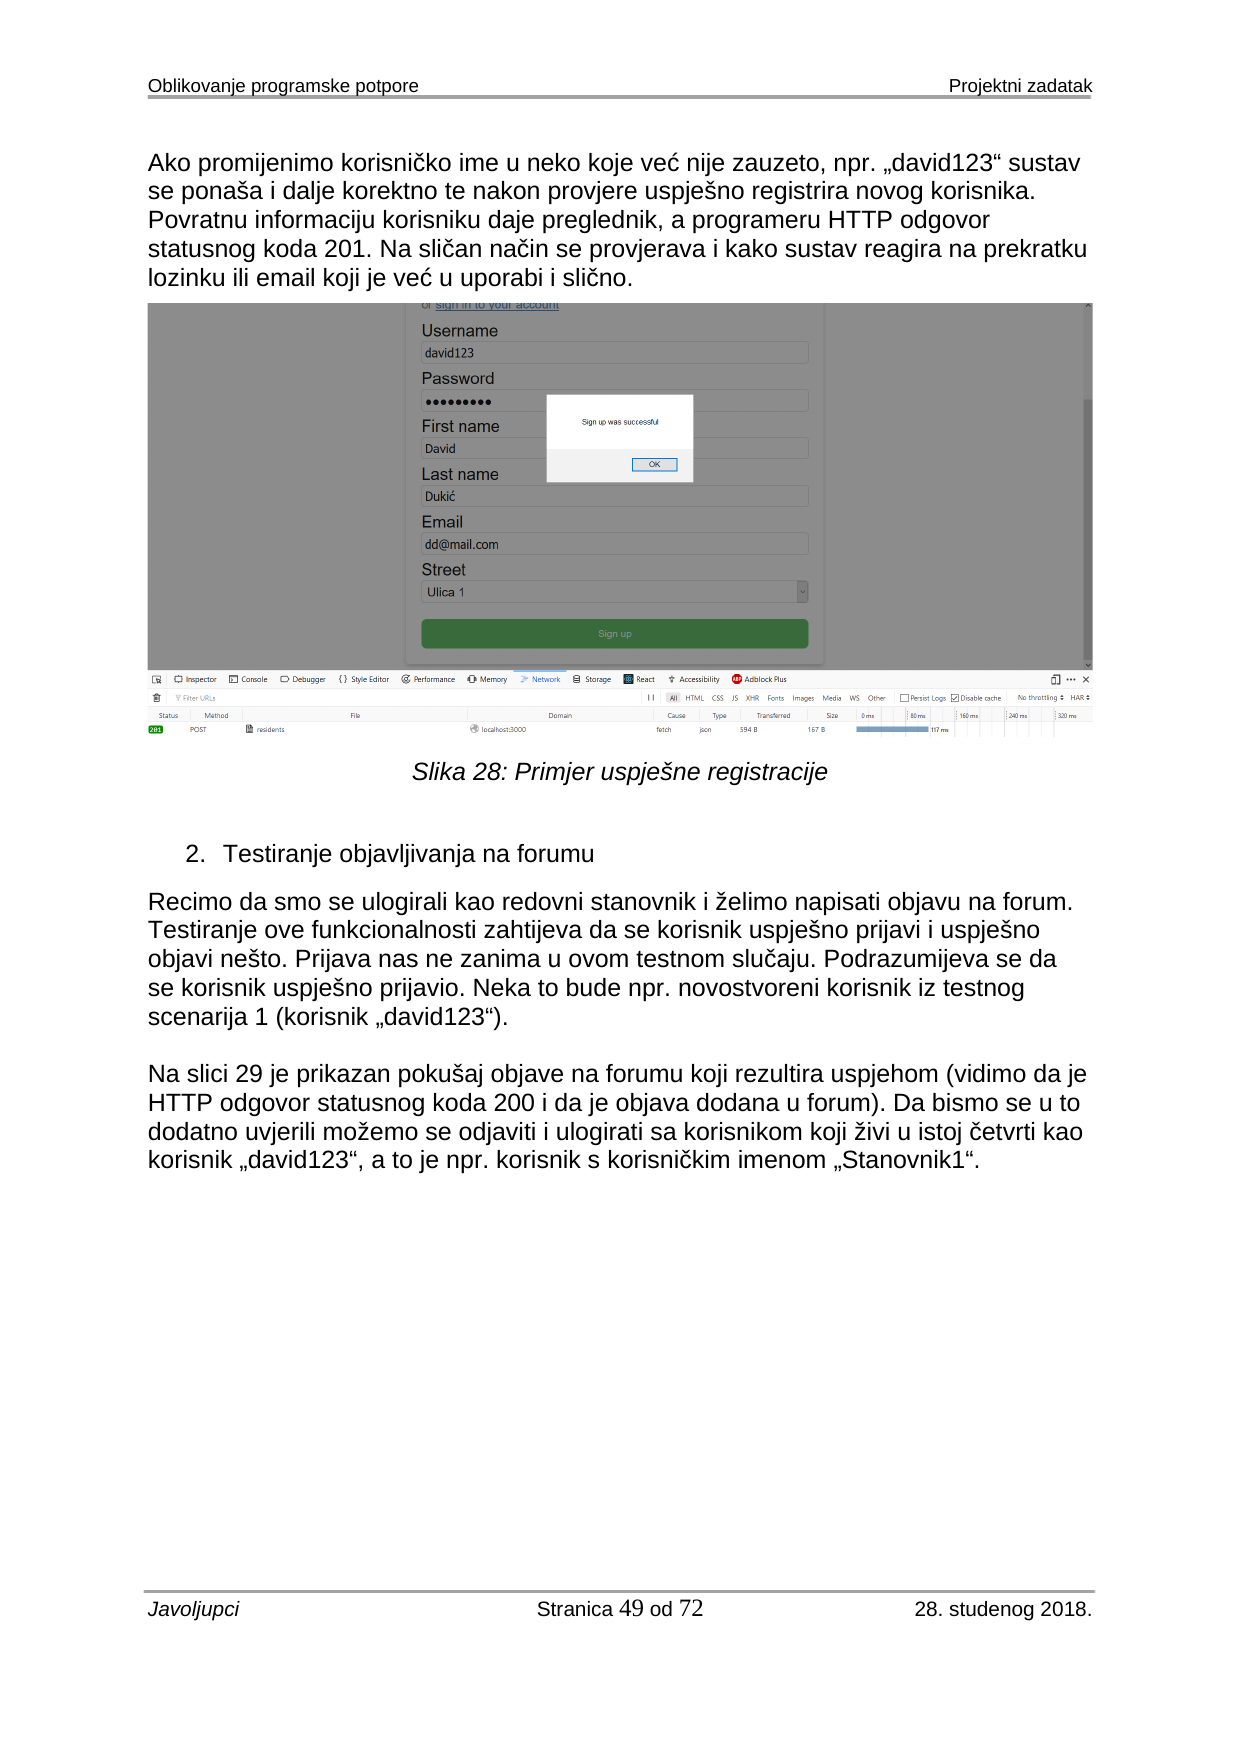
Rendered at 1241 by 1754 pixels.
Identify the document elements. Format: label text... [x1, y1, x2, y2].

picture [147, 303, 1093, 744]
text Ako promijenimo korisničko ime u neko koje već nije zauzeto, npr. „david123“ sustav se ponaša i dalje korektno te nakon provjere uspješno registrira novog korisnika. Povratnu informaciju korisniku daje preglednik, a programeru HTTP odgovor statusnog koda 201. Na sličan način se provjerava i kako sustav reagira na prekratku lozinku ili email koji je već u uporabi i slično. [148, 148, 1093, 291]
list Testiranje objavljivanja na forumu [185, 839, 1093, 868]
picture [147, 95, 1092, 99]
text Recimo da smo se ulogirali kao redovni stanovnik i želimo napisati objavu na forum. Testiranje ove funkcionalnosti zahtijeva da se korisnik uspješno prijavi i uspješno objavi nešto. Prijava nas ne zanima u ovom testnom slučaju. Podrazumijeva se da se korisnik uspješno prijavio. Neka to bude npr. novostvoreni korisnik iz testnog scenarija 1 (korisnik „david123“). [148, 887, 1093, 1031]
text Slika 28: Primjer uspješne registracije [148, 757, 1093, 785]
text Na slici 29 je prikazan pokušaj objave na forumu koji rezultira uspjehom (vidimo da je HTTP odgovor statusnog koda 200 i da je objava dodana u forum). Da bismo se u to dodatno uvjerili možemo se odjaviti i ulogirati sa korisnikom koji živi u istoj četvrti kao korisnik „david123“, a to je npr. korisnik s korisničkim imenom „Stanovnik1“. [148, 1059, 1093, 1174]
